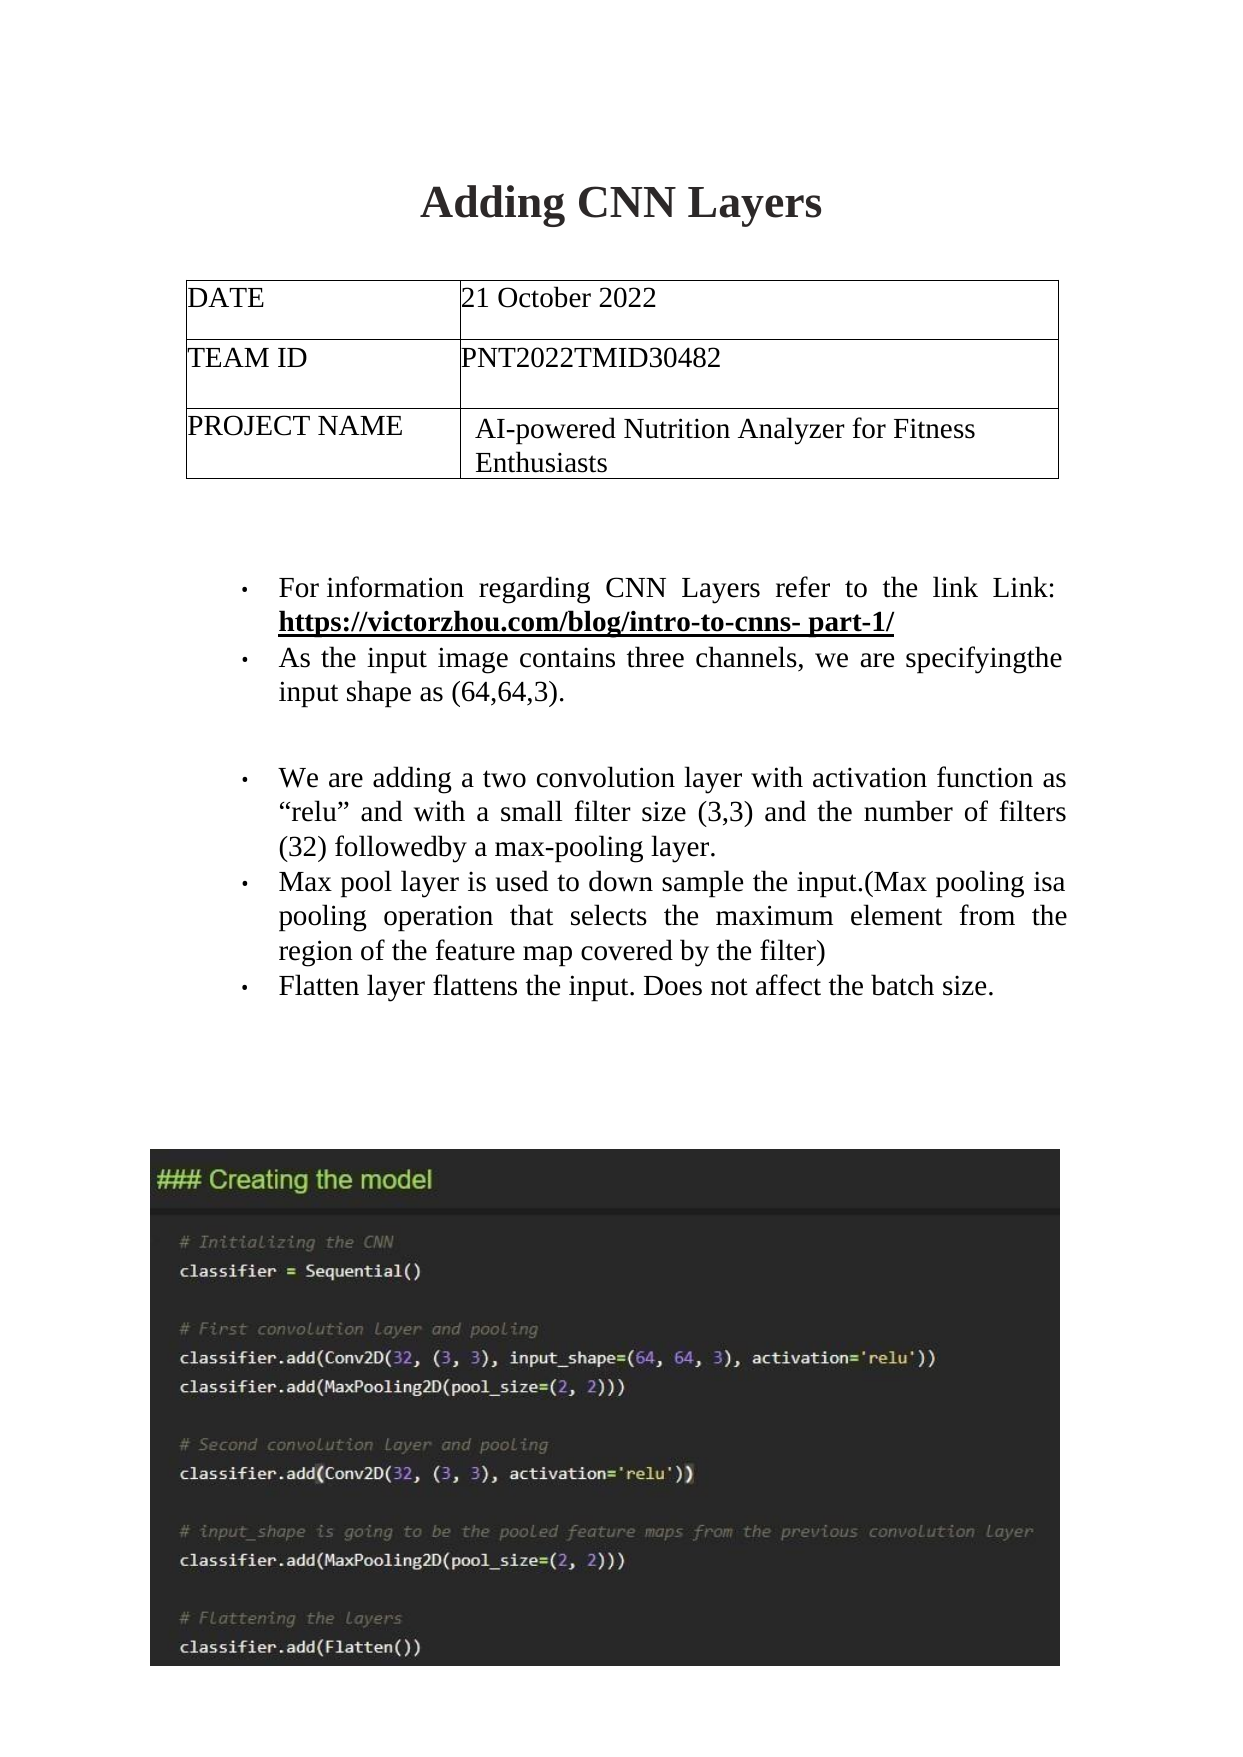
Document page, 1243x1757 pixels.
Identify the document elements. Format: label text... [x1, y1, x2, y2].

table_cell TEAM ID [187, 340, 460, 407]
list For information regarding CNN Layers refer to the link Link: [241, 570, 1084, 604]
table_cell AI-powered Nutrition Analyzer for Fitness Enthusiasts [461, 409, 1058, 478]
table_cell PROJECT NAME [187, 409, 460, 478]
list We are adding a two convolution layer with activation function as “relu” and with a small filter size (3,3) and the number of filters (32) followedby a max-pooling layer. [241, 760, 1067, 862]
table_cell PNT2022TMID30482 [461, 340, 1058, 407]
table_header 21 October 2022 [461, 281, 1058, 339]
picture [150, 1149, 1060, 1666]
list Flatten layer flattens the input. Does not affect the batch size. [241, 968, 1084, 1001]
text https://victorzhou.com/blog/intro-to-cnns- part-1/ [278, 604, 1084, 638]
table_header DATE [187, 281, 460, 339]
list Max pool layer is used to down sample the input.(Max pooling isa pooling operation that selects the maximum element from the region of the feature map covered by the filter) [241, 864, 1067, 966]
title Adding CNN Layers [418, 174, 824, 227]
list As the input image contains three channels, we are specifyingthe input shape as (64,64,3). [241, 640, 1067, 708]
